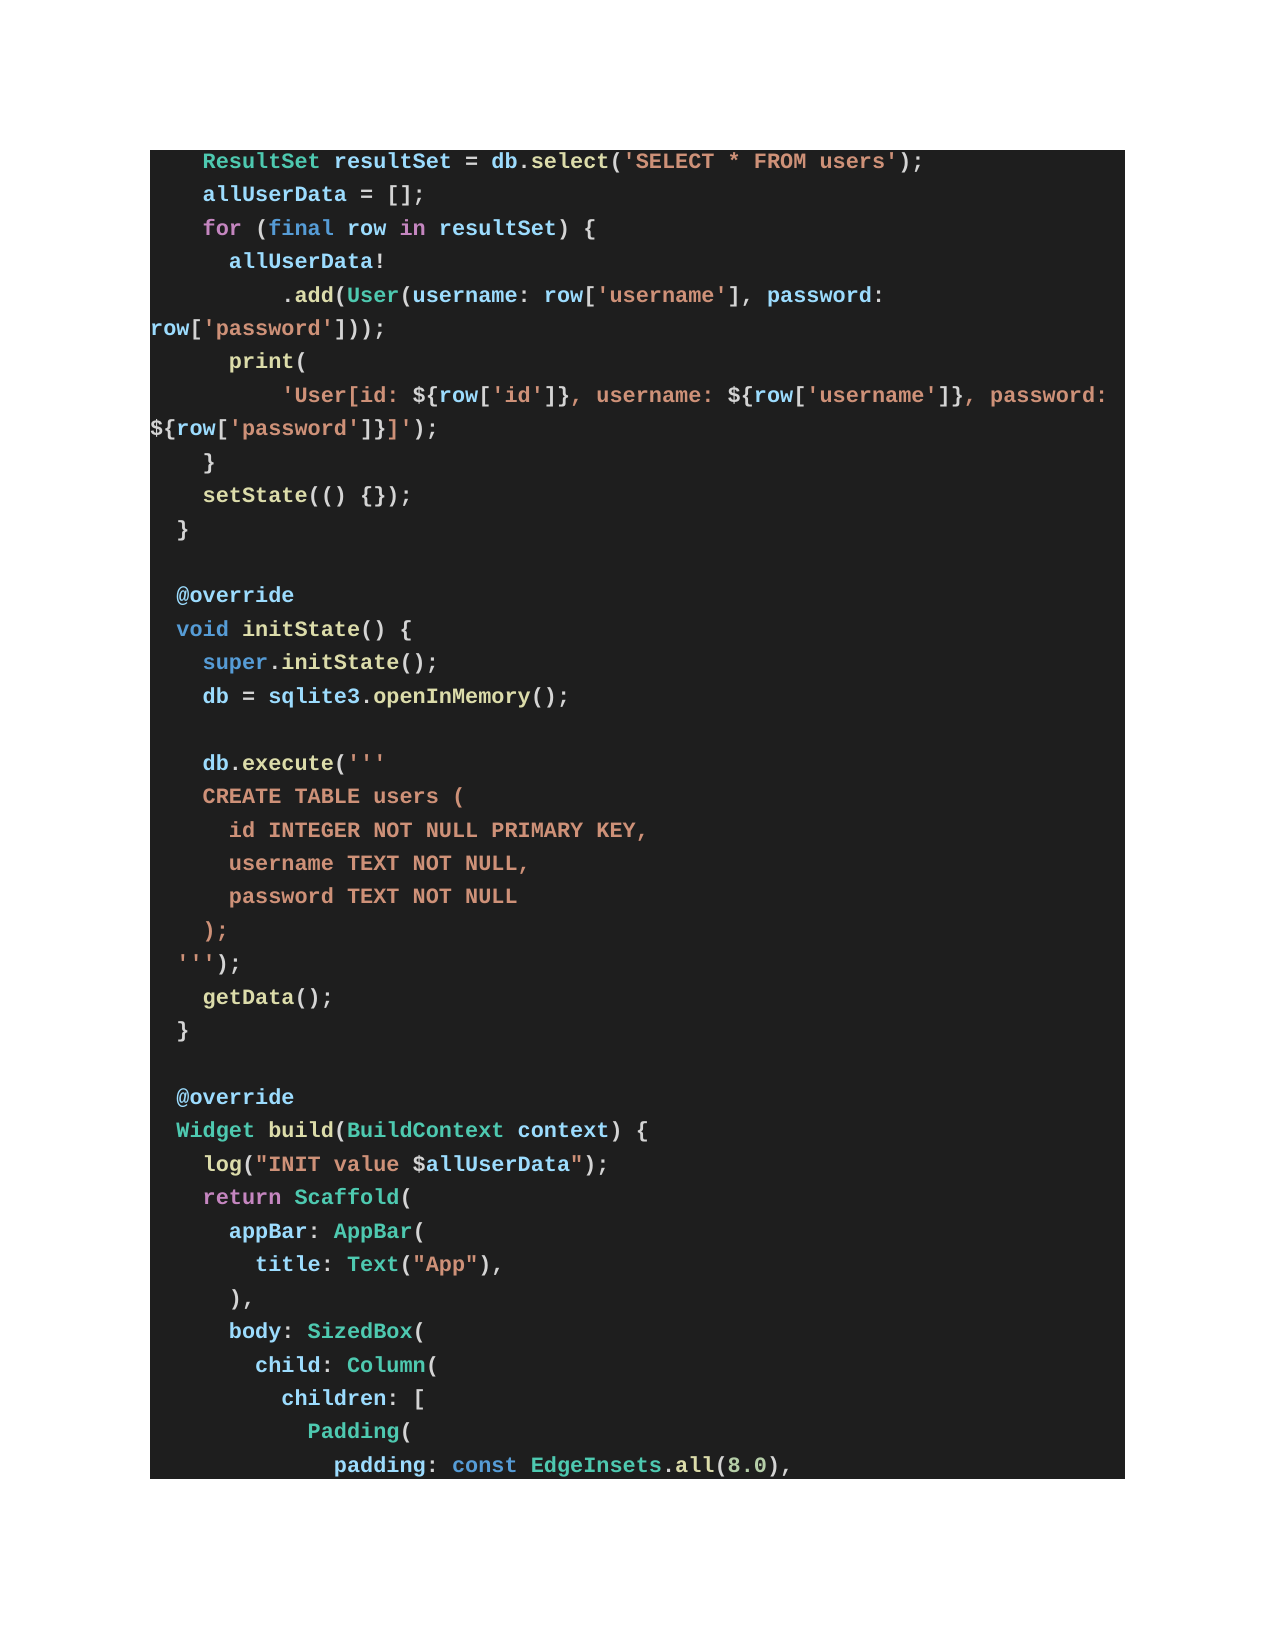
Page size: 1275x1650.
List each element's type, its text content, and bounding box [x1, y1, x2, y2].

text children: [ [150, 1387, 1125, 1412]
text title: Text("App"), [150, 1253, 1125, 1278]
text '''); [150, 952, 1125, 977]
text ); [150, 919, 1125, 944]
text id INTEGER NOT NULL PRIMARY KEY, [150, 819, 1125, 843]
text Padding( [150, 1421, 1125, 1445]
text super.initState(); [150, 652, 1125, 676]
text CREATE TABLE users ( [150, 785, 1125, 810]
text 'User[id: ${row['id']}, username: ${row['username']}, password: ${row['password']}]'); [150, 384, 1125, 442]
text void initState() { [150, 618, 1125, 643]
text } [150, 451, 1125, 476]
text log("INIT value $allUserData"); [150, 1153, 1125, 1178]
text for (final row in resultSet) { [150, 217, 1125, 242]
text password TEXT NOT NULL [150, 886, 1125, 910]
text username TEXT NOT NULL, [150, 852, 1125, 877]
text @override [150, 1086, 1125, 1111]
text @override [150, 585, 1125, 609]
text child: Column( [150, 1354, 1125, 1378]
text } [150, 518, 1125, 543]
text ResultSet resultSet = db.select('SELECT * FROM users'); [150, 150, 1125, 175]
text Widget build(BuildContext context) { [150, 1120, 1125, 1144]
text allUserData = []; [150, 183, 1125, 208]
text db = sqlite3.openInMemory(); [150, 685, 1125, 710]
text return Scaffold( [150, 1187, 1125, 1211]
text setState(() {}); [150, 484, 1125, 509]
text ), [150, 1287, 1125, 1312]
text getData(); [150, 986, 1125, 1011]
text body: SizedBox( [150, 1320, 1125, 1345]
text padding: const EdgeInsets.all(8.0), [150, 1454, 1125, 1479]
text allUserData! [150, 250, 1125, 275]
text db.execute(''' [150, 752, 1125, 777]
text print( [150, 351, 1125, 375]
text } [150, 1019, 1125, 1044]
text appBar: AppBar( [150, 1220, 1125, 1245]
text .add(User(username: row['username'], password: row['password'])); [150, 284, 1125, 342]
